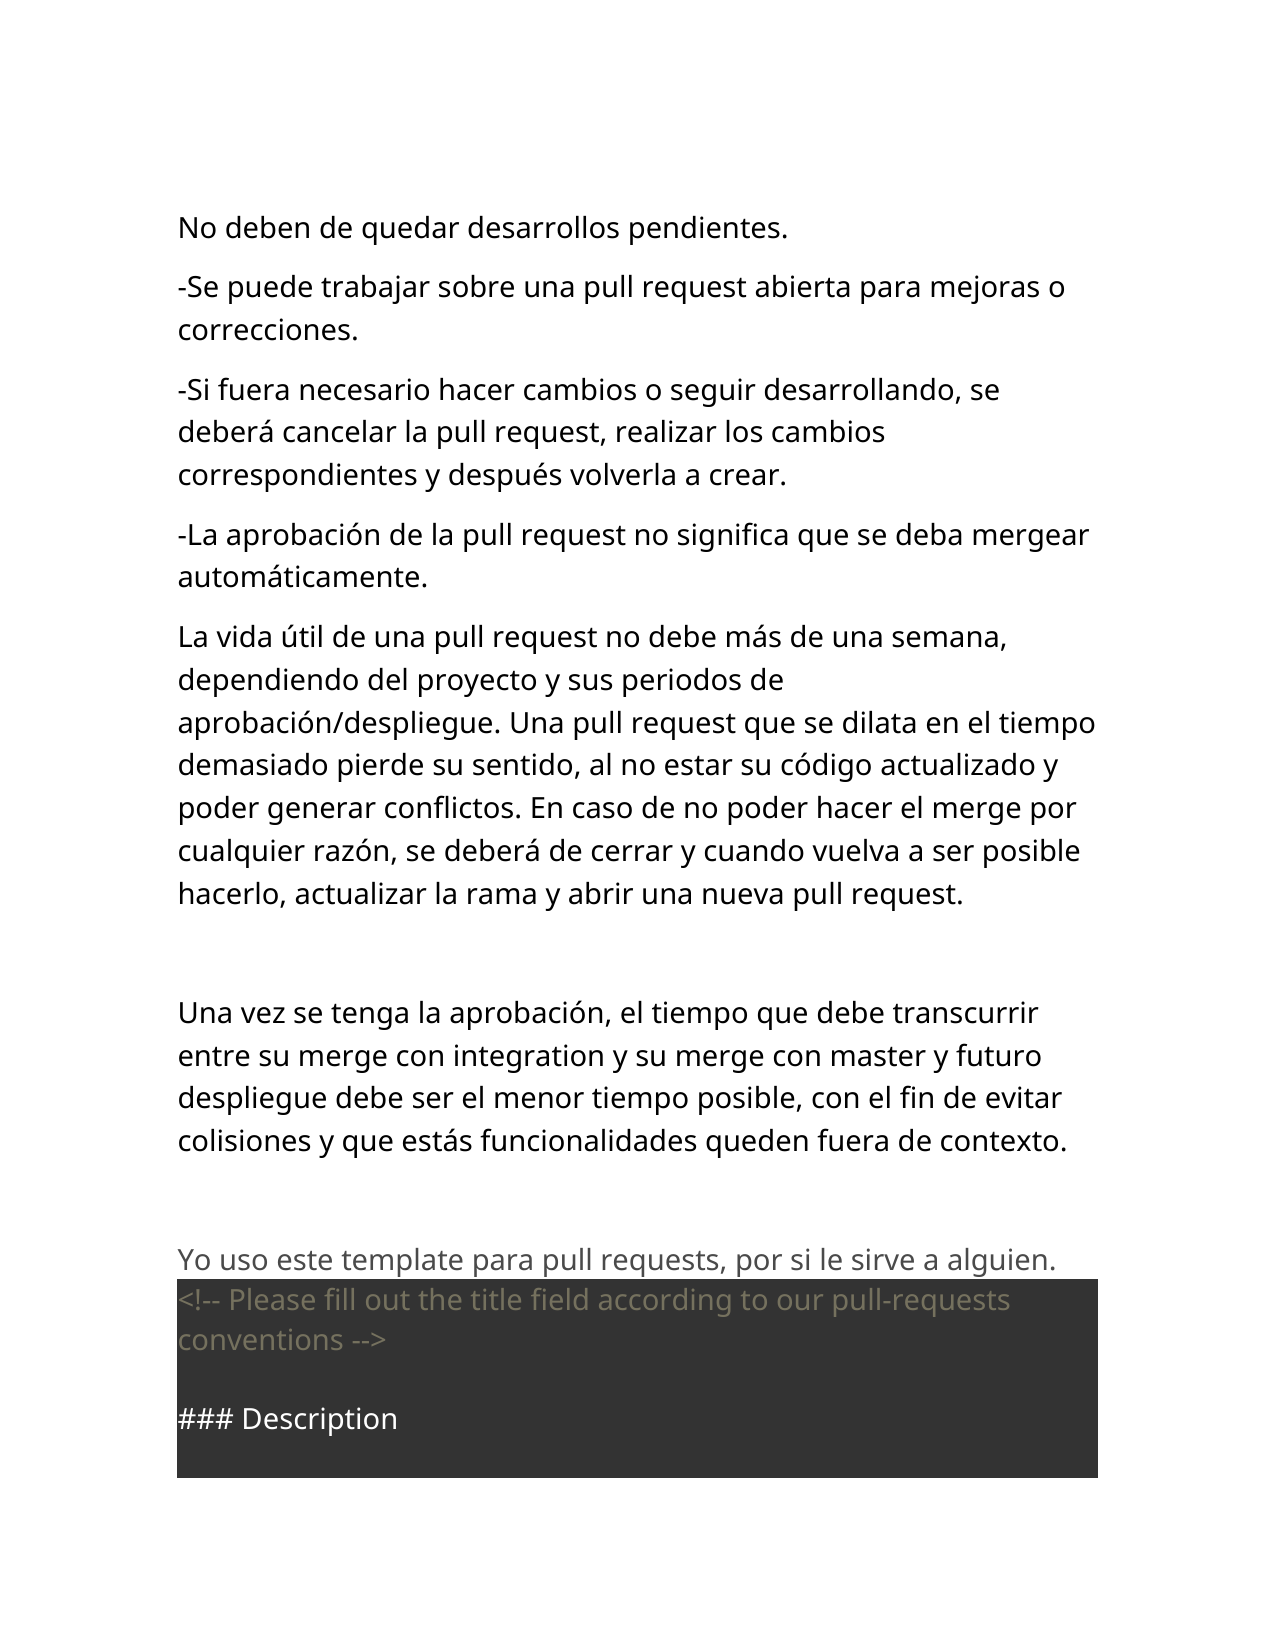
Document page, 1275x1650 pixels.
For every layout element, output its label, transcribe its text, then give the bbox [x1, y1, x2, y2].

text <!-- Please fill out the title field according to our pull-requests conventions --> [177, 1279, 1098, 1358]
text -Se puede trabajar sobre una pull request abierta para mejoras o correcciones. [177, 267, 1098, 349]
text Yo uso este template para pull requests, por si le sirve a alguien. [177, 1239, 1098, 1279]
text -Si fuera necesario hacer cambios o seguir desarrollando, se deberá cancelar la pull request, realizar los cambios correspondientes y después volverla a crear. [177, 369, 1098, 494]
text Una vez se tenga la aprobación, el tiempo que debe transcurrir entre su merge con integration y su merge con master y futuro despliegue debe ser el menor tiempo posible, con el fin de evitar colisiones y que estás funcionalidades queden fuera de contexto. [177, 992, 1098, 1160]
text ### Description [177, 1398, 1098, 1438]
text -La aprobación de la pull request no significa que se deba mergear automáticamente. [177, 514, 1098, 596]
text La vida útil de una pull request no debe más de una semana, dependiendo del proyecto y sus periodos de aprobación/despliegue. Una pull request que se dilata en el tiempo demasiado pierde su sentido, al no estar su código actualizado y poder generar conflictos. En caso de no poder hacer el merge por cualquier razón, se deberá de cerrar y cuando vuelva a ser posible hacerlo, actualizar la rama y abrir una nueva pull request. [177, 616, 1098, 913]
text No deben de quedar desarrollos pendientes. [177, 207, 1098, 247]
